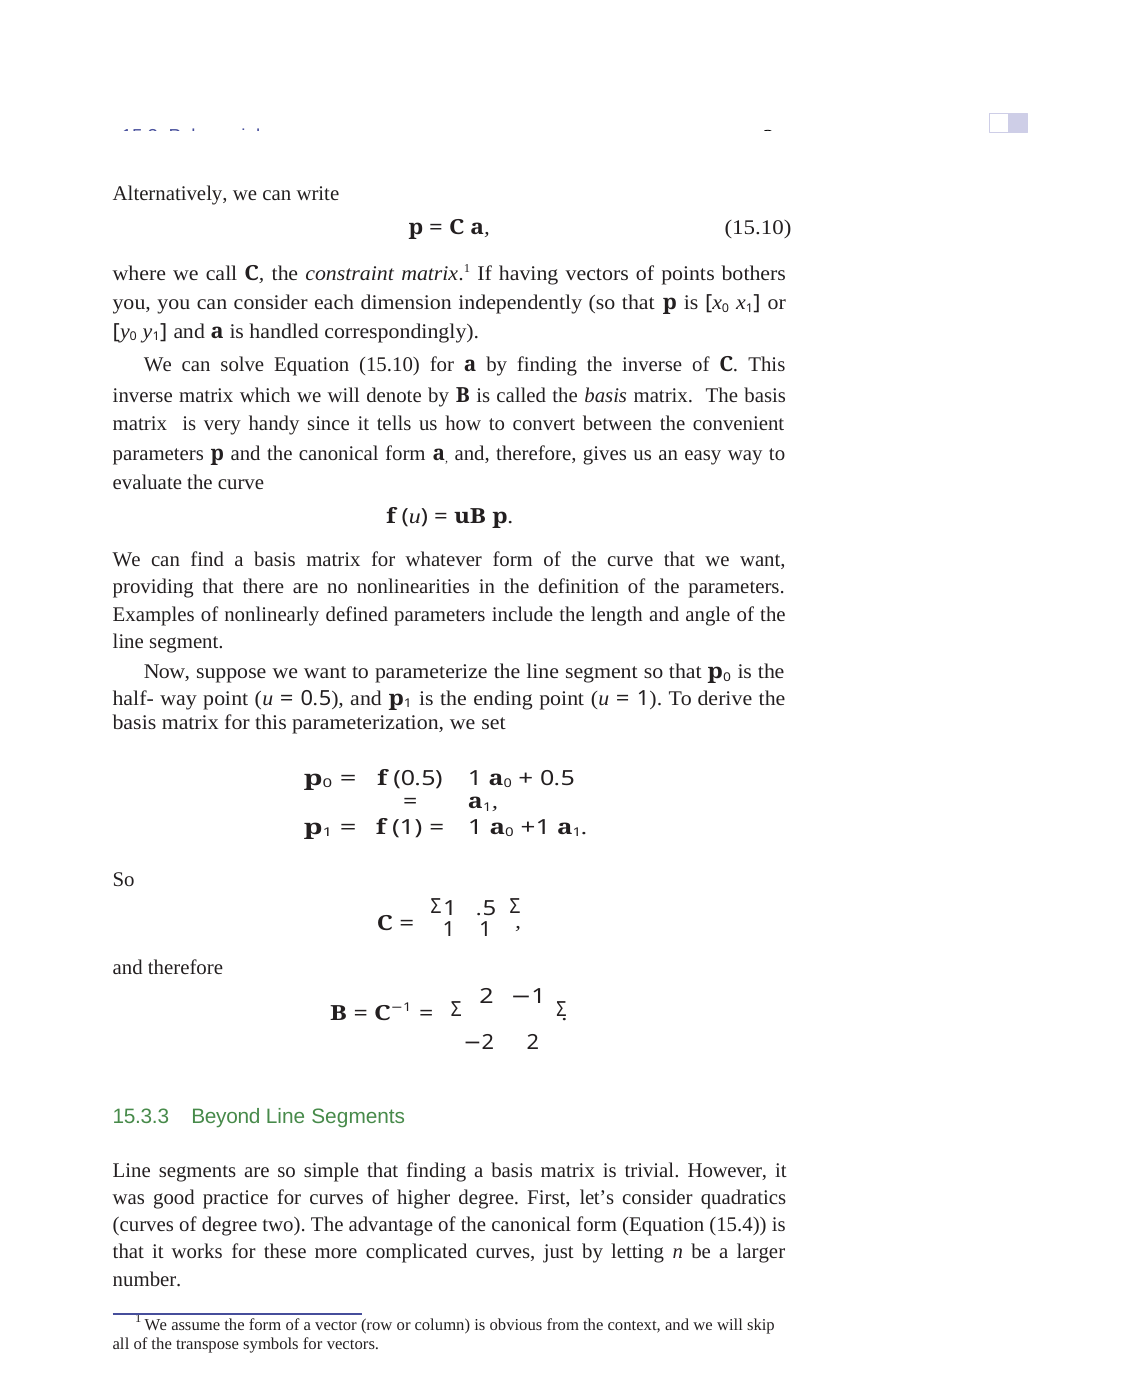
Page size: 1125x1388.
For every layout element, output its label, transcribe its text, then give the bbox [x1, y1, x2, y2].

text Line segments are so simple that finding a basis matrix is trivial. However, it was good practice for curves of higher degree. First, let’s consider quadratics (curves of degree two). The advantage of the canonical form (Equation (15.4)) is that it works for these more complicated curves, just by letting n be a larger number. [112, 1158, 786, 1291]
text 1 1 [79, 920, 854, 941]
table_cell 1 a0 +1 a1. [457, 814, 593, 841]
list Beyond Line Segments [112, 1104, 1048, 1128]
text C = 1 .5 , [377, 894, 1048, 920]
text −2 2 [463, 1028, 1048, 1055]
text 1 We assume the form of a vector (row or column) is obvious from the context, and we will skip all of the transpose symbols for vectors. [112, 1311, 793, 1353]
text B = C−1 = 2 −1 . [330, 990, 1048, 1028]
text where we call C, the constraint matrix.1 If having vectors of points bothers you, you can consider each dimension independently (so that p is [x0 x1] or [y0 y1] and a is handled correspondingly). [112, 258, 786, 344]
table_header f (0.5) = [363, 766, 457, 814]
text f (u) = uB p. [386, 501, 1048, 530]
text We can solve Equation (15.10) for a by finding the inverse of C. This inverse matrix which we will denote by B is called the basis matrix. The basis matrix is very handy since it tells us how to convert between the convenient parameters p and the canonical form a, and, therefore, gives us an easy way to evaluate the curve [112, 349, 786, 494]
text We can find a basis matrix for whatever form of the curve that we want, providing that there are no nonlinearities in the definition of the parameters. Examples of nonlinearly defined parameters include the length and angle of the line segment. [112, 547, 786, 653]
table_cell p1 = [302, 814, 362, 841]
text So [112, 867, 1048, 891]
table_header p0 = [302, 766, 362, 814]
text and therefore [112, 955, 227, 979]
table_cell f (1) = [363, 814, 457, 841]
text Now, suppose we want to parameterize the line segment so that p0 is the half- way point (u = 0.5), and p1 is the ending point (u = 1). To derive the basis matrix for this parameterization, we set [112, 657, 785, 734]
table_header 1 a0 + 0.5 a1, [457, 766, 593, 814]
text Alternatively, we can write [112, 181, 1048, 205]
text p = C a, (15.10) [408, 213, 1048, 241]
